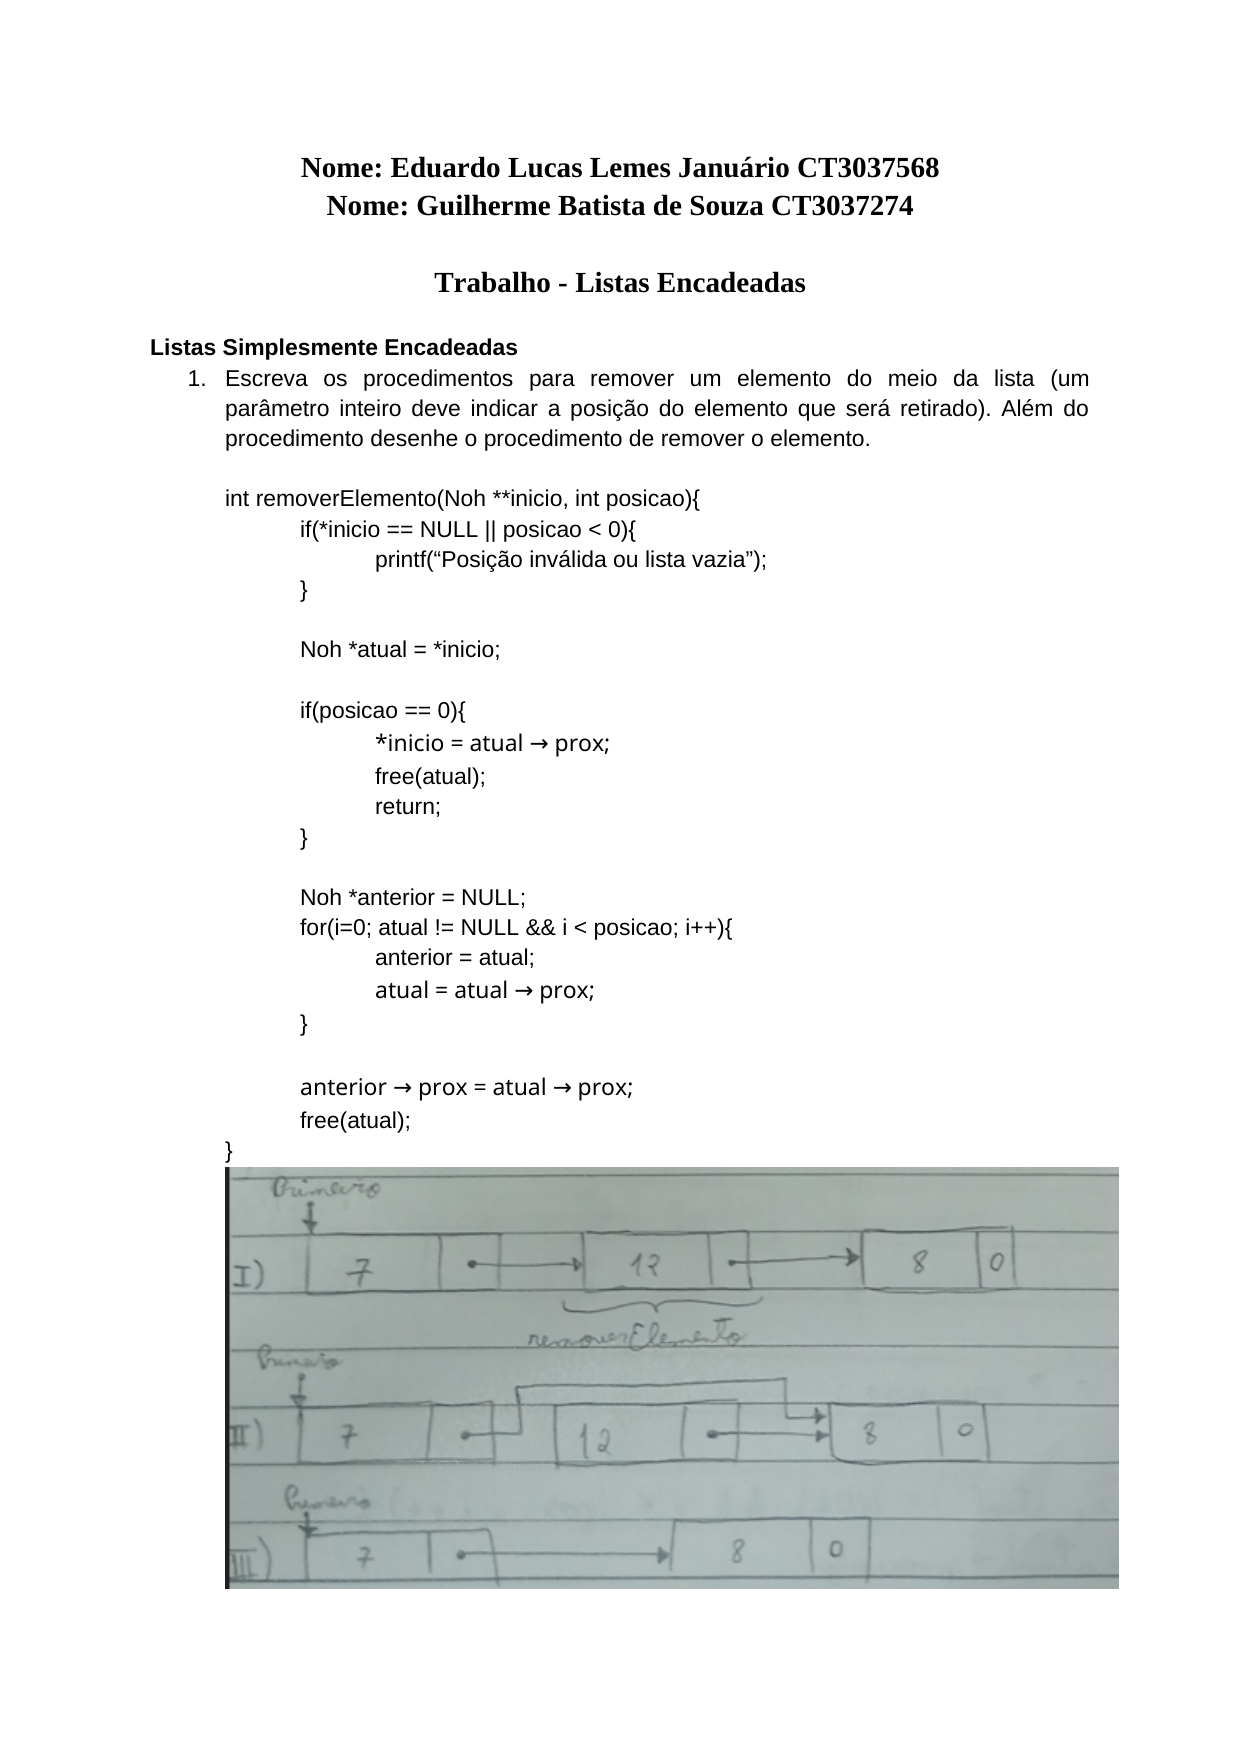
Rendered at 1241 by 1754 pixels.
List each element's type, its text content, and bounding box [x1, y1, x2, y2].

text Nome: Eduardo Lucas Lemes Januário CT3037568 [150, 150, 1090, 183]
text printf(“Posição inválida ou lista vazia”); [225, 546, 1090, 572]
text } [300, 1010, 1090, 1037]
text Trabalho - Listas Encadeadas [150, 266, 1090, 299]
text if(*inicio == NULL || posicao < 0){ [225, 516, 1090, 542]
text Listas Simplesmente Encadeadas [150, 334, 1090, 361]
text return; [300, 793, 1090, 819]
text atual = atual → prox; [300, 974, 1090, 1006]
text int removerElemento(Noh **inicio, int posicao){ [225, 485, 1090, 512]
text for(i=0; atual != NULL && i < posicao; i++){ [300, 914, 1090, 940]
text *inicio = atual → prox; [300, 727, 1090, 758]
text Noh *atual = *inicio; [300, 636, 1090, 663]
text Nome: Guilherme Batista de Souza CT3037274 [150, 188, 1090, 222]
text } [300, 823, 1090, 850]
text } [225, 576, 1090, 602]
text anterior → prox = atual → prox; [300, 1071, 1090, 1102]
text free(atual); [300, 763, 1090, 789]
text Noh *anterior = NULL; [300, 884, 1090, 910]
text free(atual); [300, 1107, 1090, 1133]
text } [225, 1137, 1090, 1163]
list Escreva os procedimentos para remover um elemento do meio da lista (um parâmetro inteiro deve indicar a posição do elemento que será retirado). Além do procedimento desenhe o procedimento de remover o elemento. [187, 364, 1090, 451]
text anterior = atual; [300, 944, 1090, 971]
text if(posicao == 0){ [300, 697, 1090, 723]
picture [225, 1167, 1119, 1589]
